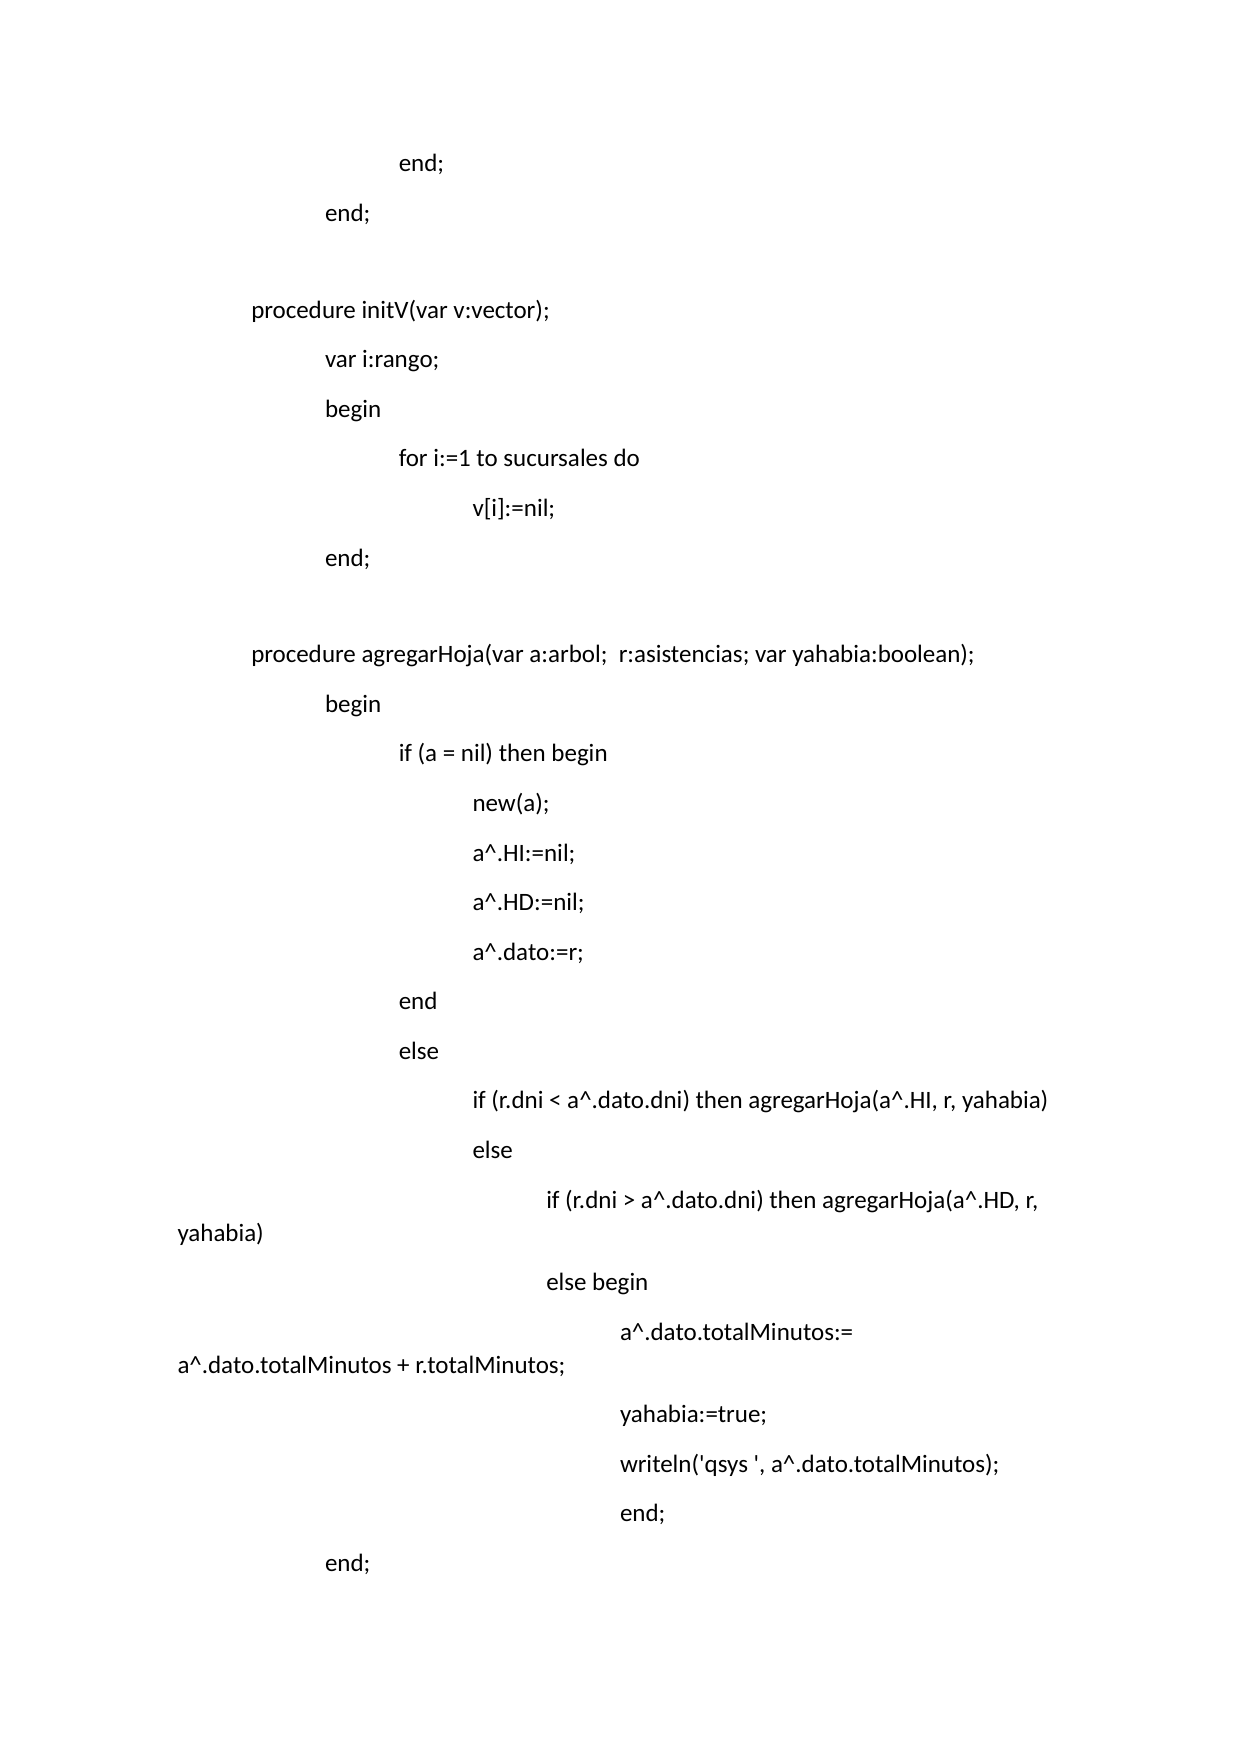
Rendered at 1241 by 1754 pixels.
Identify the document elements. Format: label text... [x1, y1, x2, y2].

text var i:rango; [177, 343, 1063, 374]
text end [177, 986, 1063, 1016]
text begin [177, 393, 1063, 423]
text end; [177, 1547, 1063, 1578]
text else begin [177, 1266, 1063, 1297]
text new(a); [177, 787, 1063, 818]
text end; [177, 1498, 1063, 1528]
text v[i]:=nil; [177, 492, 1063, 523]
text a^.HI:=nil; [177, 837, 1063, 867]
text end; [177, 542, 1063, 572]
text yahabia:=true; [177, 1398, 1063, 1429]
text end; [177, 197, 1063, 228]
text for i:=1 to sucursales do [177, 443, 1063, 473]
text if (r.dni < a^.dato.dni) then agregarHoja(a^.HI, r, yahabia) [177, 1085, 1063, 1115]
text end; [177, 148, 1063, 178]
text a^.dato:=r; [177, 936, 1063, 966]
text a^.dato.totalMinutos:= a^.dato.totalMinutos + r.totalMinutos; [177, 1316, 1063, 1379]
text if (a = nil) then begin [177, 738, 1063, 768]
text writeln('qsys ', a^.dato.totalMinutos); [177, 1448, 1063, 1478]
text begin [177, 688, 1063, 718]
text if (r.dni > a^.dato.dni) then agregarHoja(a^.HD, r, yahabia) [177, 1184, 1063, 1247]
text a^.HD:=nil; [177, 886, 1063, 917]
text else [177, 1134, 1063, 1165]
text else [177, 1035, 1063, 1066]
text procedure initV(var v:vector); [177, 294, 1063, 324]
text procedure agregarHoja(var a:arbol; r:asistencias; var yahabia:boolean); [177, 638, 1063, 669]
